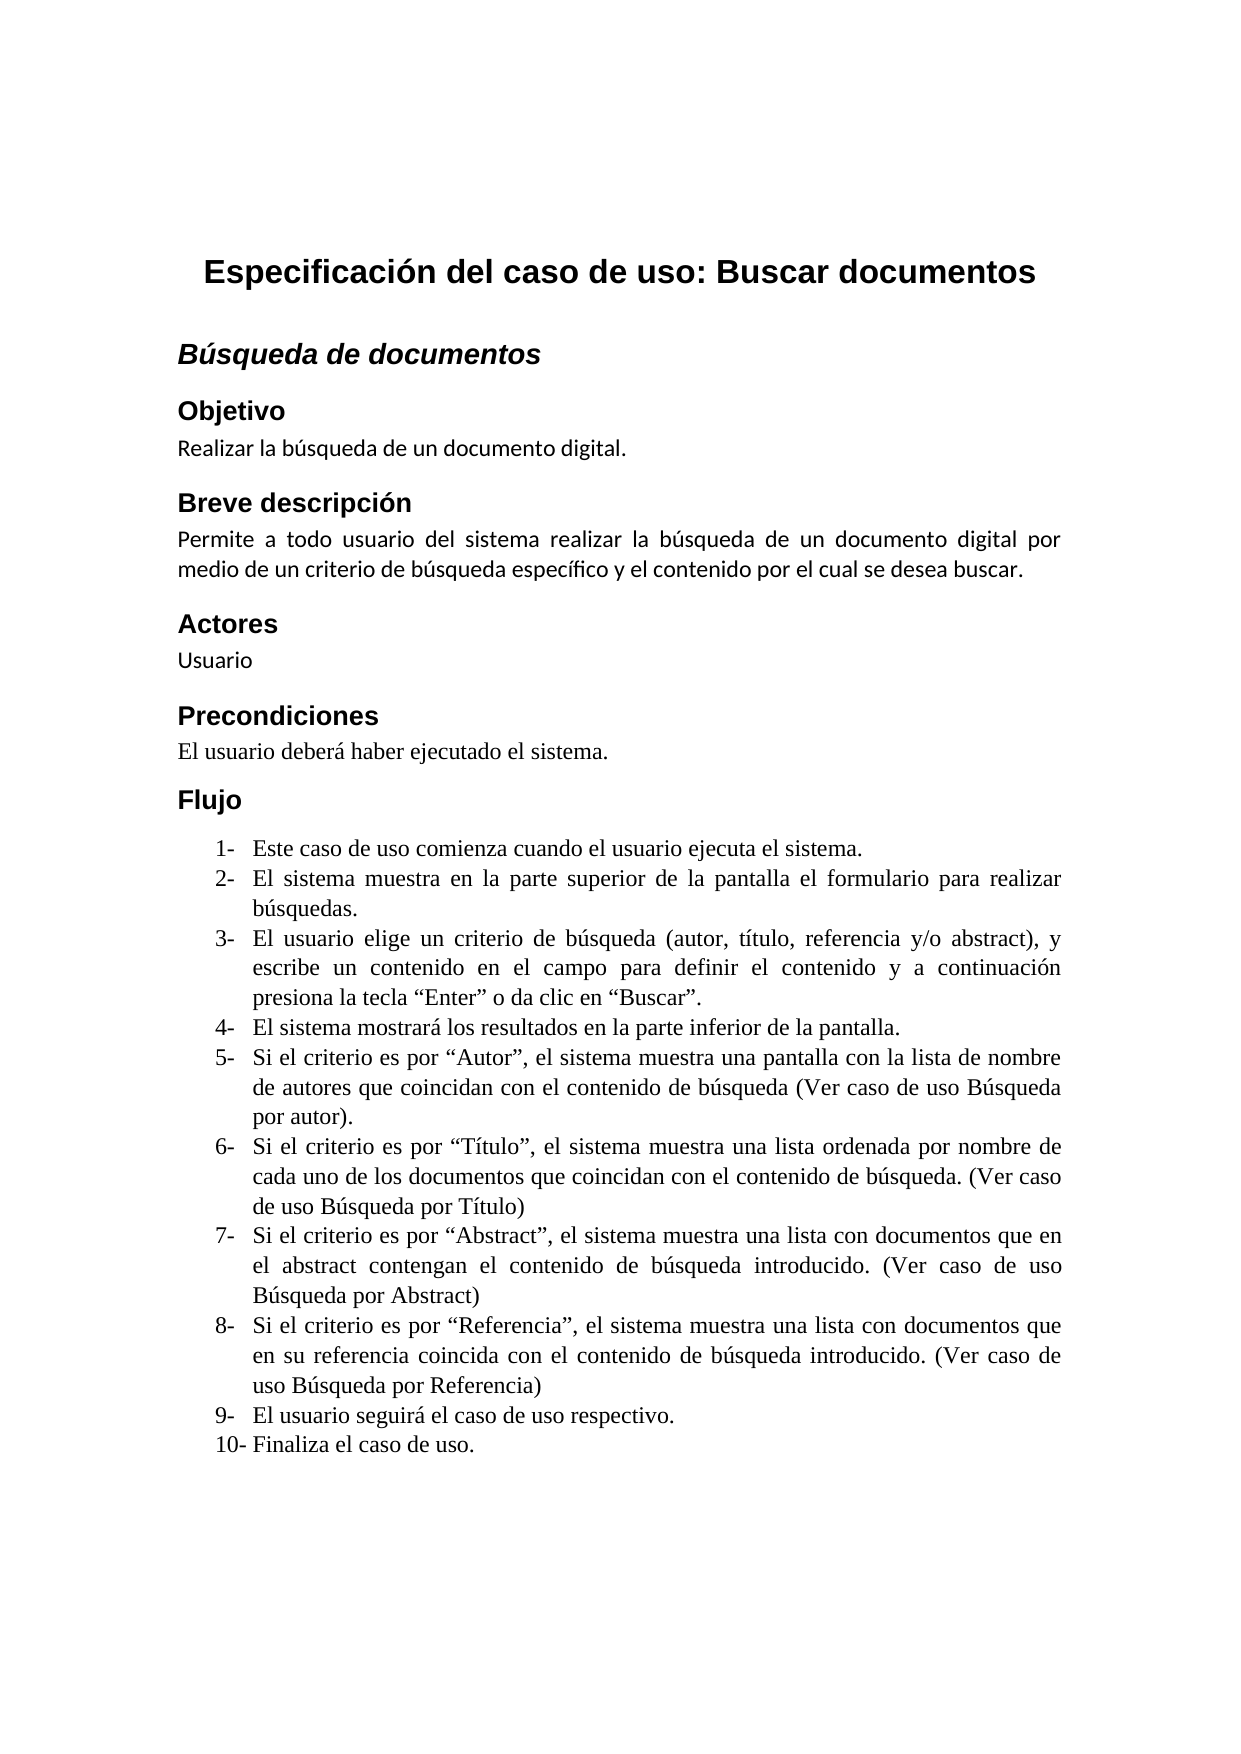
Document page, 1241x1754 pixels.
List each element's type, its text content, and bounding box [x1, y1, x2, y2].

text El usuario deberá haber ejecutado el sistema. [177, 737, 1063, 765]
text Precondiciones [177, 700, 1063, 731]
list Si el criterio es por “Abstract”, el sistema muestra una lista con documentos que en el abstract contengan el contenido de búsqueda introducido. (Ver caso de uso Búsqueda por Abstract) [215, 1221, 1063, 1309]
text Actores [177, 608, 1063, 639]
text Breve descripción [177, 487, 1063, 518]
list El usuario seguirá el caso de uso respectivo. [215, 1401, 1063, 1428]
list El sistema mostrará los resultados en la parte inferior de la pantalla. [215, 1013, 1063, 1041]
text Flujo [177, 784, 1063, 815]
list Si el criterio es por “Autor”, el sistema muestra una pantalla con la lista de nombre de autores que coincidan con el contenido de búsqueda (Ver caso de uso Búsqueda por autor). [215, 1043, 1063, 1130]
text Realizar la búsqueda de un documento digital. [177, 433, 1063, 462]
list Este caso de uso comienza cuando el usuario ejecuta el sistema. [215, 834, 1063, 862]
list El sistema muestra en la parte superior de la pantalla el formulario para realizar búsquedas. [215, 864, 1063, 921]
text Usuario [177, 646, 1063, 675]
list El usuario elige un criterio de búsqueda (autor, título, referencia y/o abstract), y escribe un contenido en el campo para definir el contenido y a continuación presiona la tecla “Enter” o da clic en “Buscar”. [215, 923, 1063, 1011]
list Si el criterio es por “Título”, el sistema muestra una lista ordenada por nombre de cada uno de los documentos que coincidan con el contenido de búsqueda. (Ver caso de uso Búsqueda por Título) [215, 1132, 1063, 1219]
text Objetivo [177, 395, 1063, 426]
text Permite a todo usuario del sistema realizar la búsqueda de un documento digital por medio de un criterio de búsqueda específico y el contenido por el cual se desea buscar. [177, 524, 1063, 583]
text Búsqueda de documentos [177, 337, 1063, 370]
list Finaliza el caso de uso. [215, 1431, 1063, 1458]
list Si el criterio es por “Referencia”, el sistema muestra una lista con documentos que en su referencia coincida con el contenido de búsqueda introducido. (Ver caso de uso Búsqueda por Referencia) [215, 1311, 1063, 1398]
text Especificación del caso de uso: Buscar documentos [177, 252, 1063, 291]
